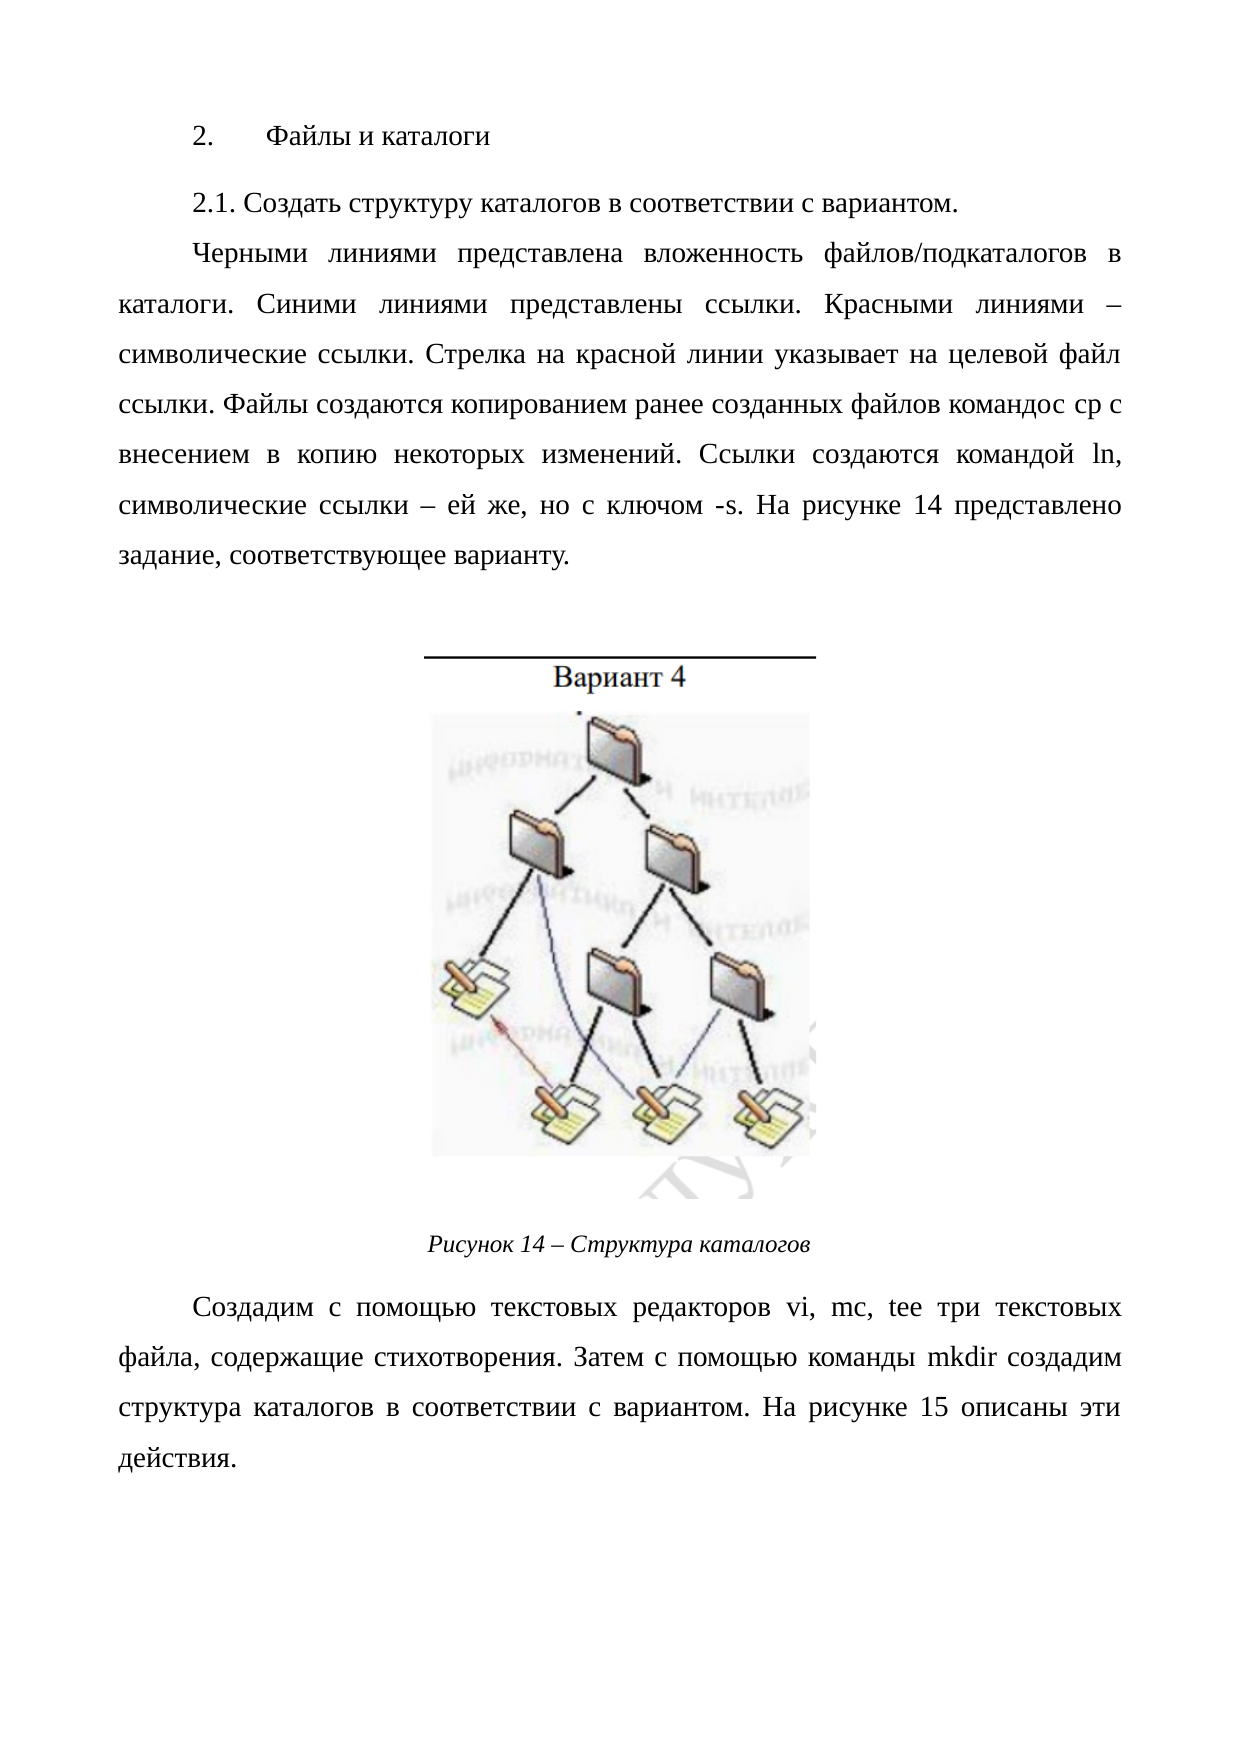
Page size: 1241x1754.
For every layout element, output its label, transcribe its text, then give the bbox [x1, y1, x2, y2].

text Рисунок 14 – Структура каталогов [118, 1229, 1122, 1258]
text 2.1. Создать структуру каталогов в соответствии с вариантом. [118, 185, 1122, 219]
picture [424, 654, 817, 1199]
text Создадим с помощью текстовых редакторов vi, mc, tee три текстовых файла, содержащие стихотворения. Затем с помощью команды mkdir создадим структура каталогов в соответствии с вариантом. На рисунке 15 описаны эти действия. [118, 1289, 1122, 1473]
list Файлы и каталоги [118, 118, 1122, 152]
text Черными линиями представлена вложенность файлов/подкаталогов в каталоги. Синими линиями представлены ссылки. Красными линиями – символические ссылки. Стрелка на красной линии указывает на целевой файл ссылки. Файлы создаются копированием ранее созданных файлов командос cp с внесением в копию некоторых изменений. Ссылки создаются командой ln, символические ссылки – ей же, но с ключом -s. На рисунке 14 представлено задание, соответствующее варианту. [118, 235, 1122, 571]
